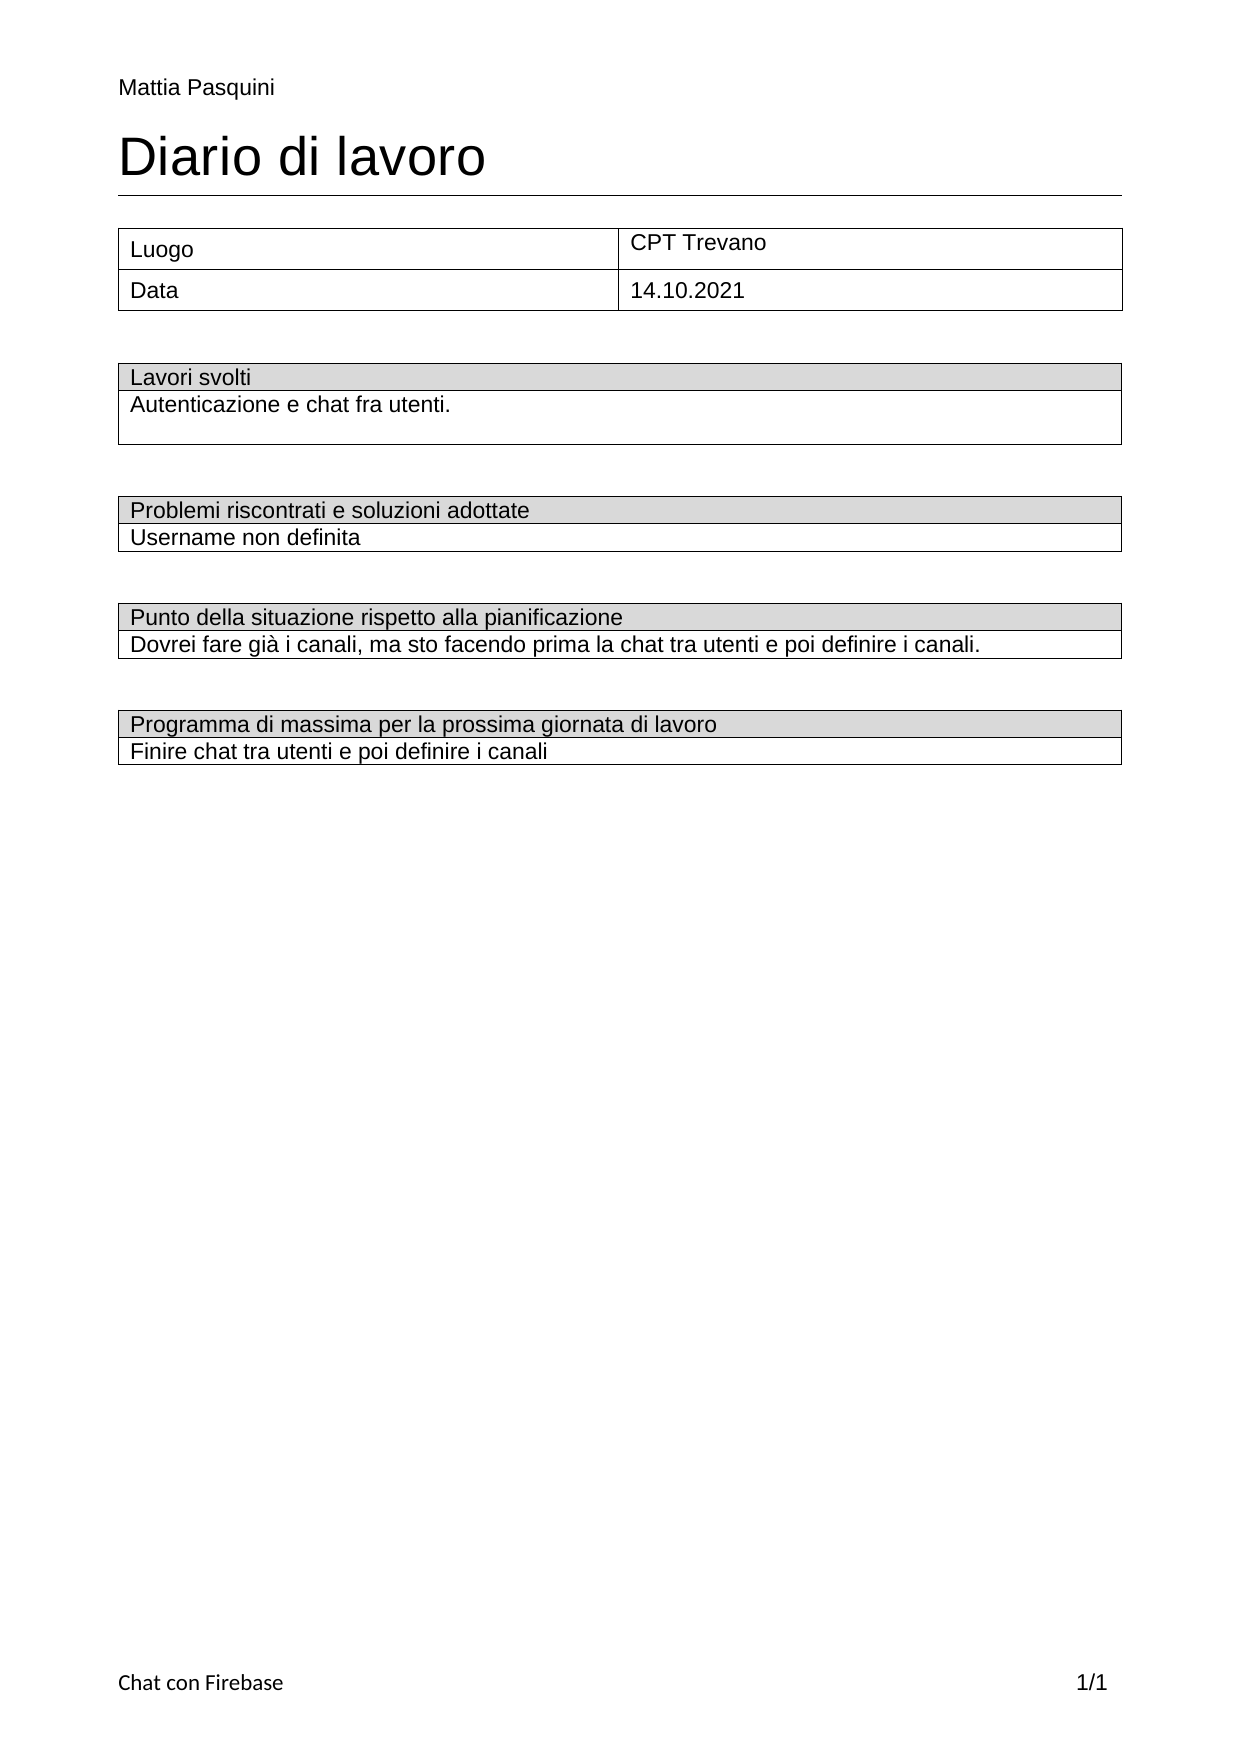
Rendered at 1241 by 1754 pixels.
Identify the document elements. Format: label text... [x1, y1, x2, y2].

table_header Luogo [119, 229, 618, 269]
table_cell Username non definita [119, 524, 1121, 551]
table_header CPT Trevano [619, 229, 1122, 269]
table_header Programma di massima per la prossima giornata di lavoro [119, 711, 1121, 737]
table_header Problemi riscontrati e soluzioni adottate [119, 497, 1121, 523]
table_cell Data [119, 270, 618, 310]
table_cell Autenticazione e chat fra utenti. [119, 391, 1121, 444]
title Diario di lavoro [118, 125, 1122, 195]
table_header Lavori svolti [119, 364, 1121, 390]
table_cell Dovrei fare già i canali, ma sto facendo prima la chat tra utenti e poi definire i canali. [119, 631, 1121, 657]
table_cell Finire chat tra utenti e poi definire i canali [119, 738, 1121, 764]
table_header Punto della situazione rispetto alla pianificazione [119, 604, 1121, 630]
table_cell 14.10.2021 [619, 270, 1122, 310]
